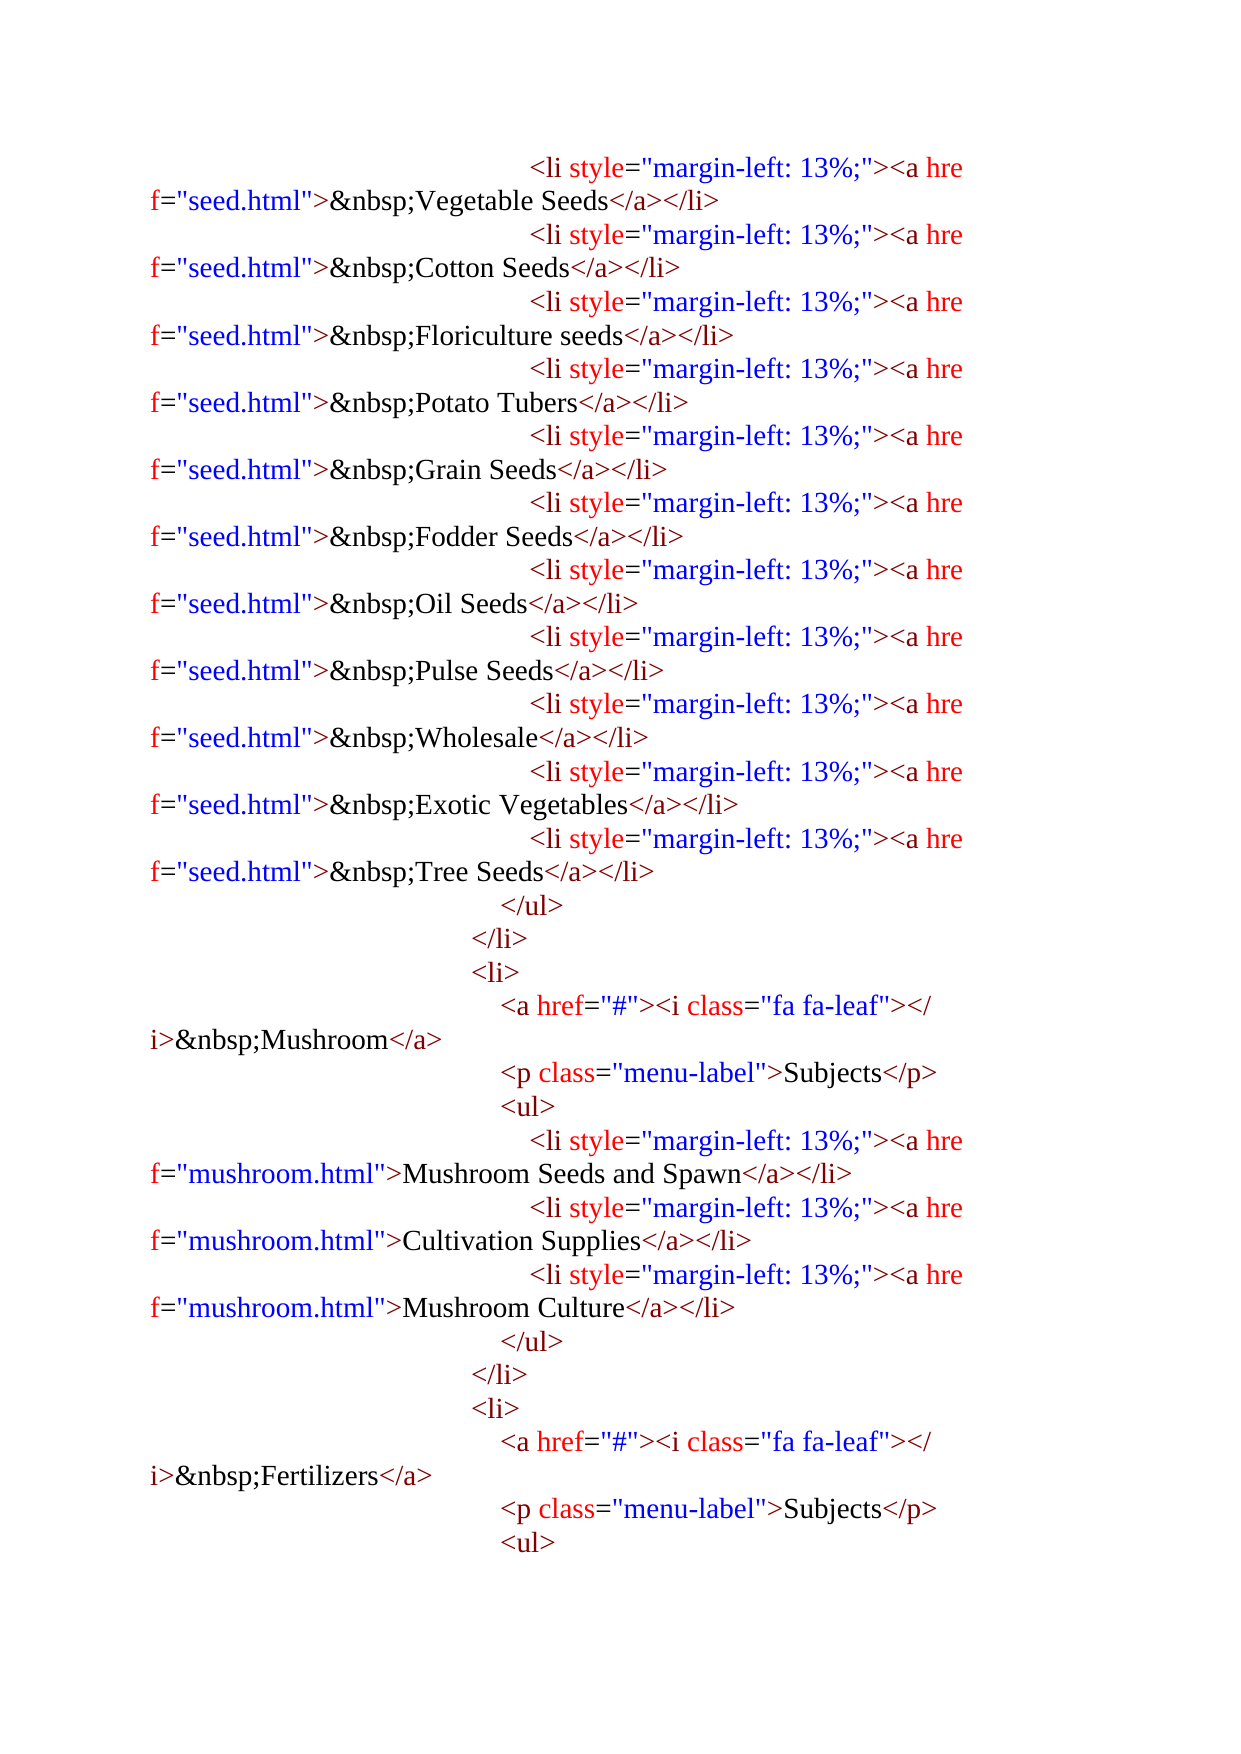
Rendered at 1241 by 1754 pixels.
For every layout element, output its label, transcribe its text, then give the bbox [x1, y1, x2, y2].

text </li> [150, 1357, 1090, 1391]
text <ul> [150, 1089, 1090, 1123]
text </ul> [150, 1324, 1090, 1357]
text <p class="menu-label">Subjects</p> [150, 1056, 1090, 1089]
text <a href="#"><i class="fa fa-leaf"></i>&nbsp;Mushroom</a> [150, 988, 1090, 1056]
text <li style="margin-left: 13%;"><a href="mushroom.html">Mushroom Culture</a></li> [150, 1257, 1090, 1324]
text </li> [150, 921, 1090, 955]
text </ul> [150, 888, 1090, 921]
text <ul> [150, 1525, 1090, 1559]
text <li style="margin-left: 13%;"><a href="seed.html">&nbsp;Wholesale</a></li> [150, 687, 1090, 754]
text <li style="margin-left: 13%;"><a href="mushroom.html">Mushroom Seeds and Spawn</a></li> [150, 1123, 1090, 1190]
text <li style="margin-left: 13%;"><a href="seed.html">&nbsp;Grain Seeds</a></li> [150, 418, 1090, 485]
text <li style="margin-left: 13%;"><a href="seed.html">&nbsp;Pulse Seeds</a></li> [150, 619, 1090, 687]
text <li style="margin-left: 13%;"><a href="seed.html">&nbsp;Tree Seeds</a></li> [150, 821, 1090, 888]
text <li style="margin-left: 13%;"><a href="seed.html">&nbsp;Vegetable Seeds</a></li> [150, 150, 1090, 217]
text <li> [150, 955, 1090, 988]
text <li style="margin-left: 13%;"><a href="mushroom.html">Cultivation Supplies</a></li> [150, 1190, 1090, 1257]
text <li style="margin-left: 13%;"><a href="seed.html">&nbsp;Potato Tubers</a></li> [150, 351, 1090, 418]
text <li style="margin-left: 13%;"><a href="seed.html">&nbsp;Oil Seeds</a></li> [150, 552, 1090, 619]
text <li style="margin-left: 13%;"><a href="seed.html">&nbsp;Exotic Vegetables</a></li> [150, 754, 1090, 821]
text <p class="menu-label">Subjects</p> [150, 1492, 1090, 1525]
text <a href="#"><i class="fa fa-leaf"></i>&nbsp;Fertilizers</a> [150, 1424, 1090, 1492]
text <li style="margin-left: 13%;"><a href="seed.html">&nbsp;Floriculture seeds</a></li> [150, 284, 1090, 351]
text <li style="margin-left: 13%;"><a href="seed.html">&nbsp;Cotton Seeds</a></li> [150, 217, 1090, 284]
text <li style="margin-left: 13%;"><a href="seed.html">&nbsp;Fodder Seeds</a></li> [150, 485, 1090, 552]
text <li> [150, 1391, 1090, 1424]
